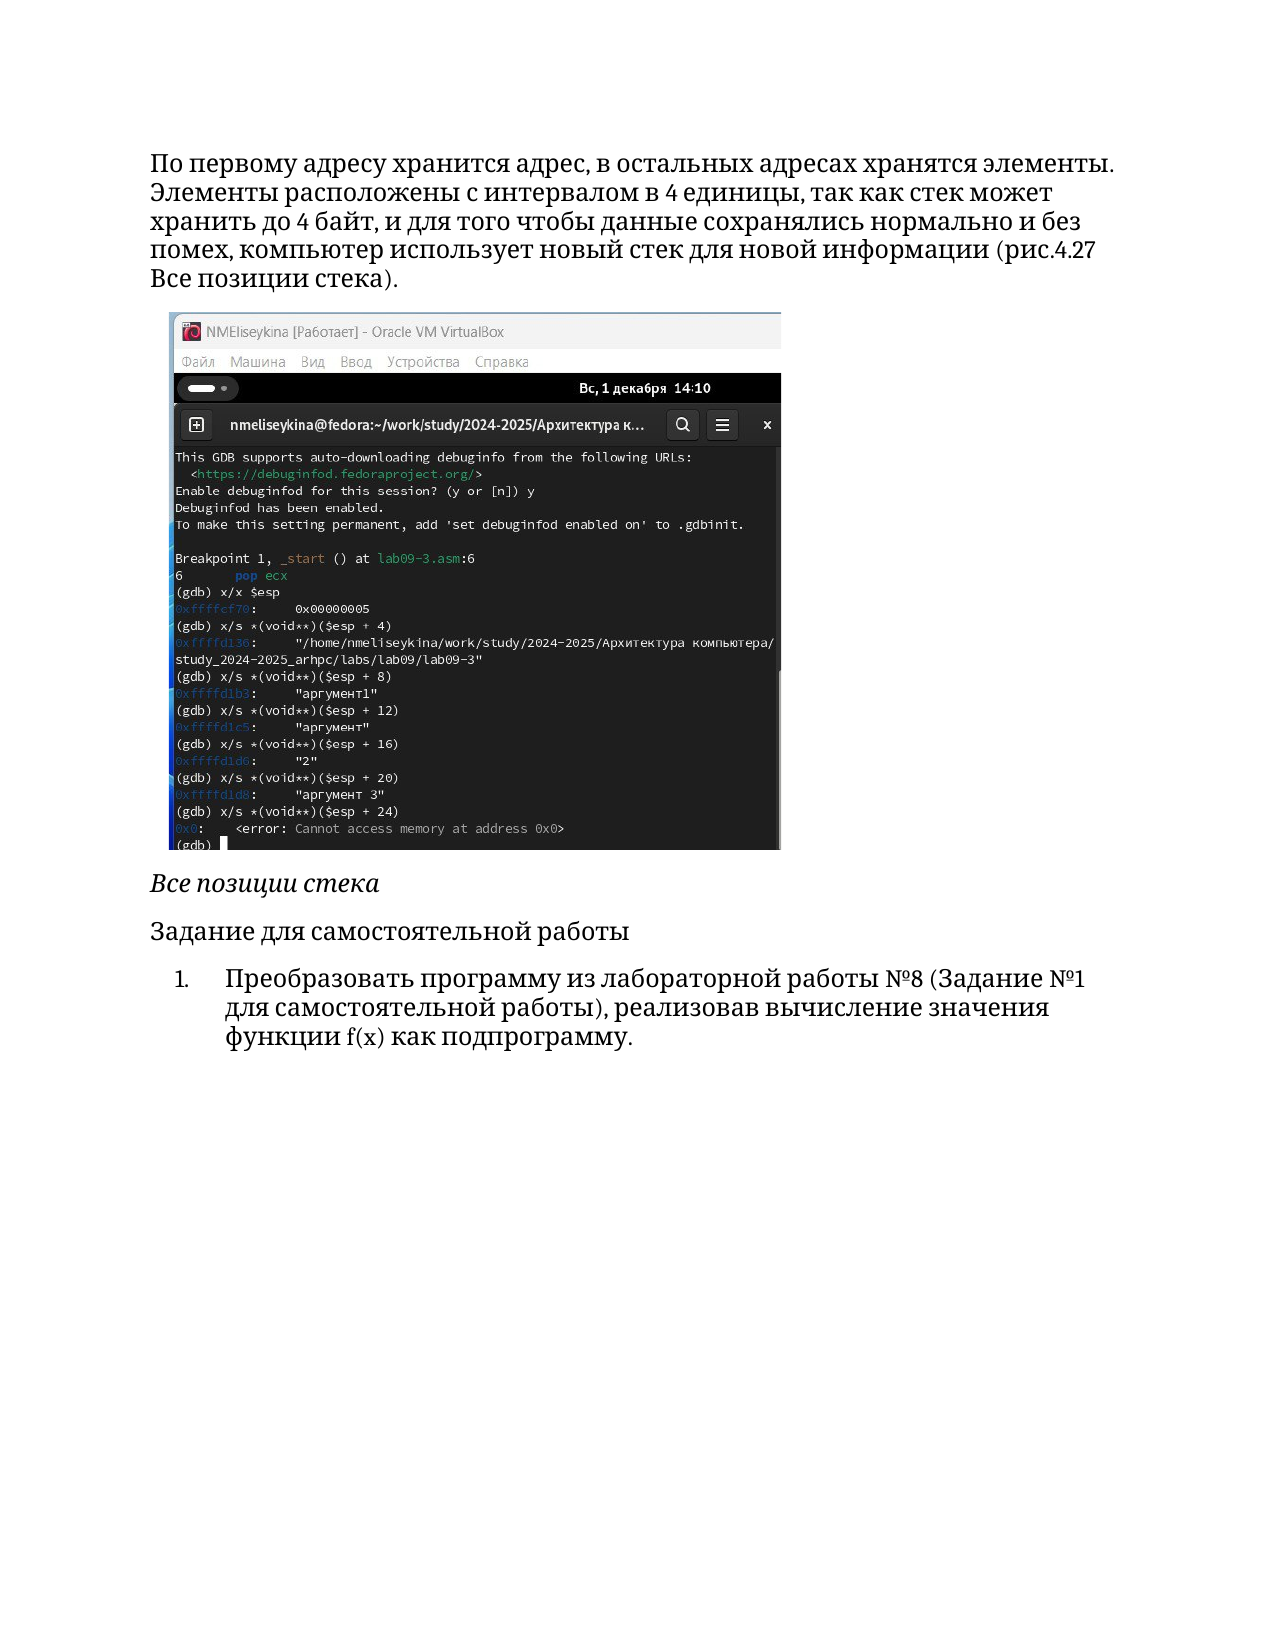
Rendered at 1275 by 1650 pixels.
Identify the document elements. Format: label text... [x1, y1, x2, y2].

text Задание для самостоятельной работы [150, 918, 1125, 946]
picture [168, 312, 782, 850]
text Все позиции стека [150, 870, 1125, 899]
text По первому адресу хранится адрес, в остальных адресах хранятся элементы. Элементы расположены с интервалом в 4 единицы, так как стек может хранить до 4 байт, и для того чтобы данные сохранялись нормально и без помех, компьютер использует новый стек для новой информации (рис.4.27 Все позиции стека). [150, 150, 1125, 294]
list Преобразовать программу из лабораторной работы №8 (Задание №1 для самостоятельной работы), реализовав вычисление значения функции f(x) как подпрограмму. [175, 965, 1125, 1051]
